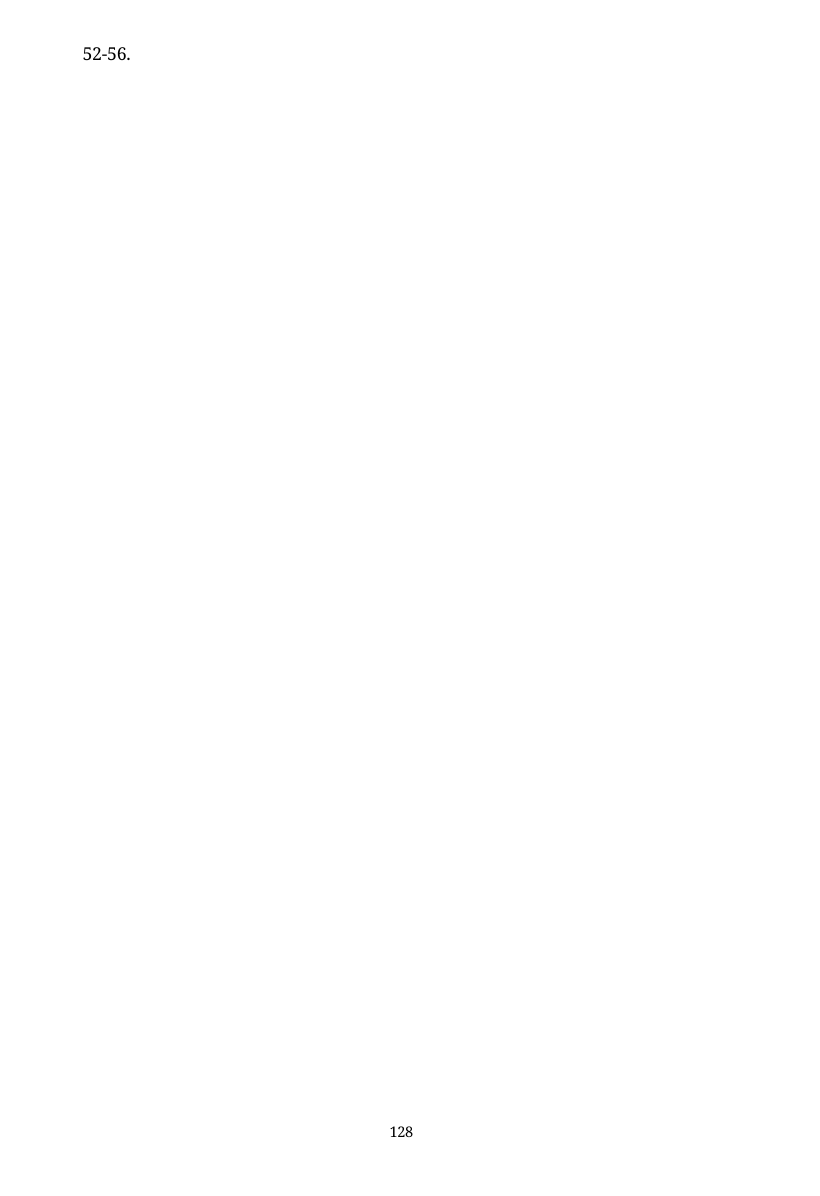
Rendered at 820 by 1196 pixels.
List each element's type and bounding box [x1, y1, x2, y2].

text [82, 42, 737, 66]
